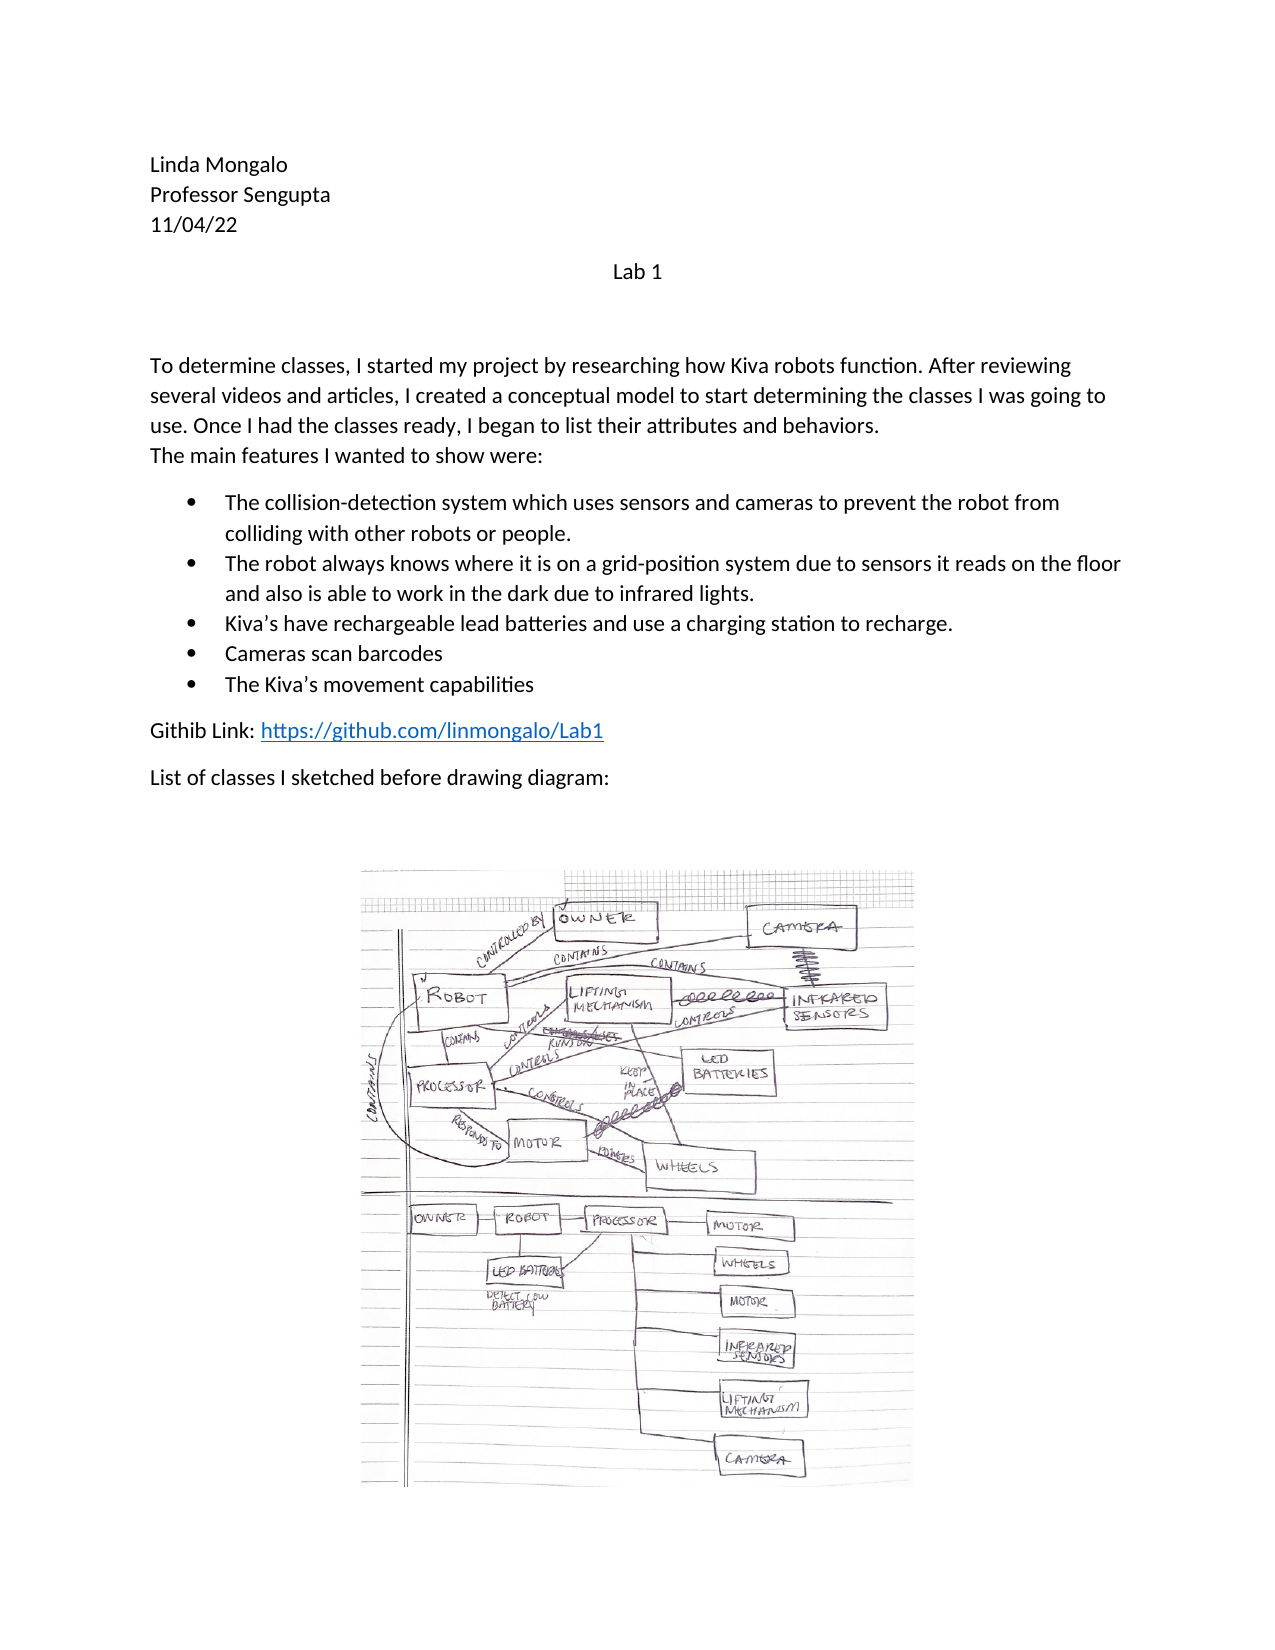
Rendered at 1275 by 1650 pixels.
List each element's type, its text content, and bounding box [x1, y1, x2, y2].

picture [360, 870, 915, 1487]
text Githib Link: https://github.com/linmongalo/Lab1 [150, 717, 1125, 745]
list Cameras scan barcodes [187, 639, 1125, 668]
list Kiva’s have rechargeable lead batteries and use a charging station to recharge. [187, 609, 1125, 637]
text List of classes I sketched before drawing diagram: [150, 763, 1125, 792]
list The collision-detection system which uses sensors and cameras to prevent the robot from colliding with other robots or people. [187, 488, 1125, 547]
list The Kiva’s movement capabilities [187, 670, 1125, 698]
text Linda Mongalo Professor Sengupta 11/04/22 [150, 150, 1125, 238]
text To determine classes, I started my project by researching how Kiva robots function. After reviewing several videos and articles, I created a conceptual model to start determining the classes I was going to use. Once I had the classes ready, I began to list their attributes and behaviors. The main features I wanted to show were: [150, 351, 1125, 470]
text Lab 1 [150, 257, 1125, 285]
list The robot always knows where it is on a grid-position system due to sensors it reads on the floor and also is able to work in the dark due to infrared lights. [187, 549, 1125, 607]
